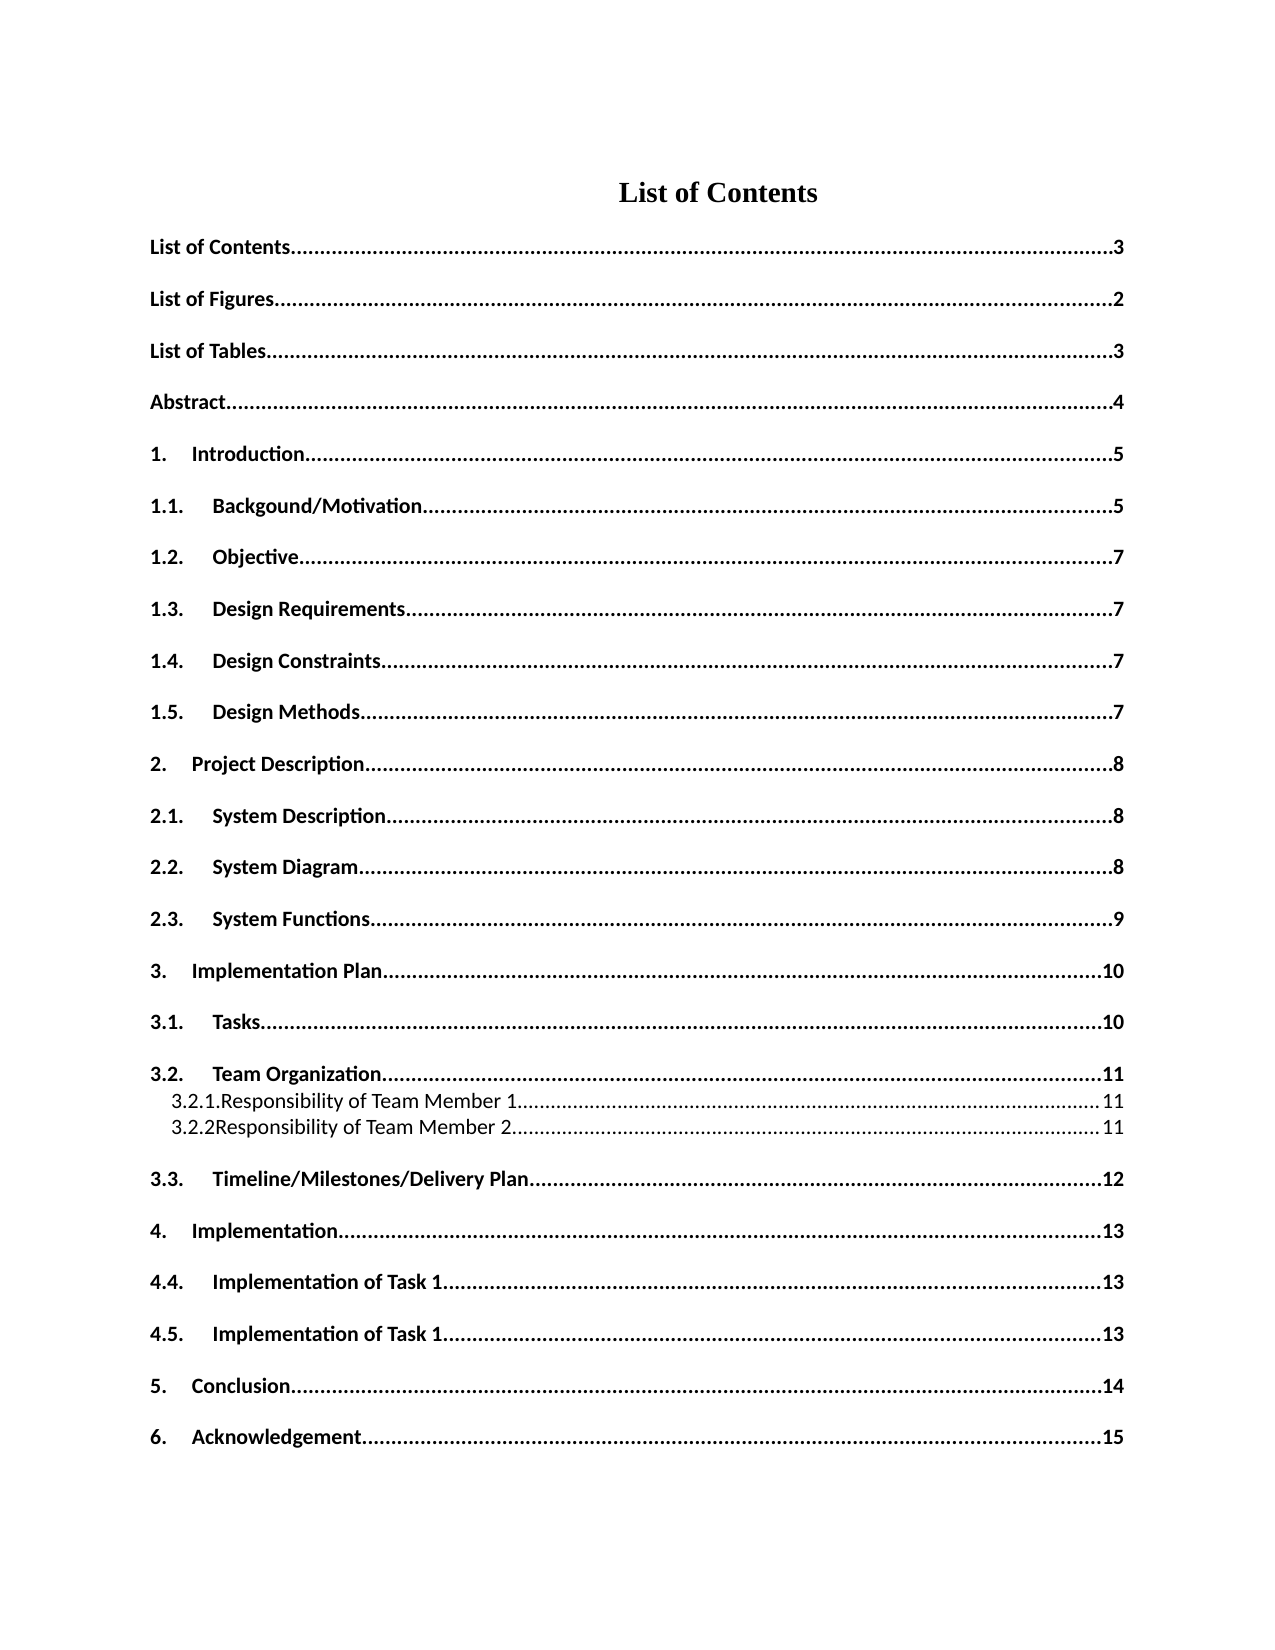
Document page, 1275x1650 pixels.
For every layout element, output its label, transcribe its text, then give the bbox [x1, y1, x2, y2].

list List of Contents [619, 175, 1125, 208]
